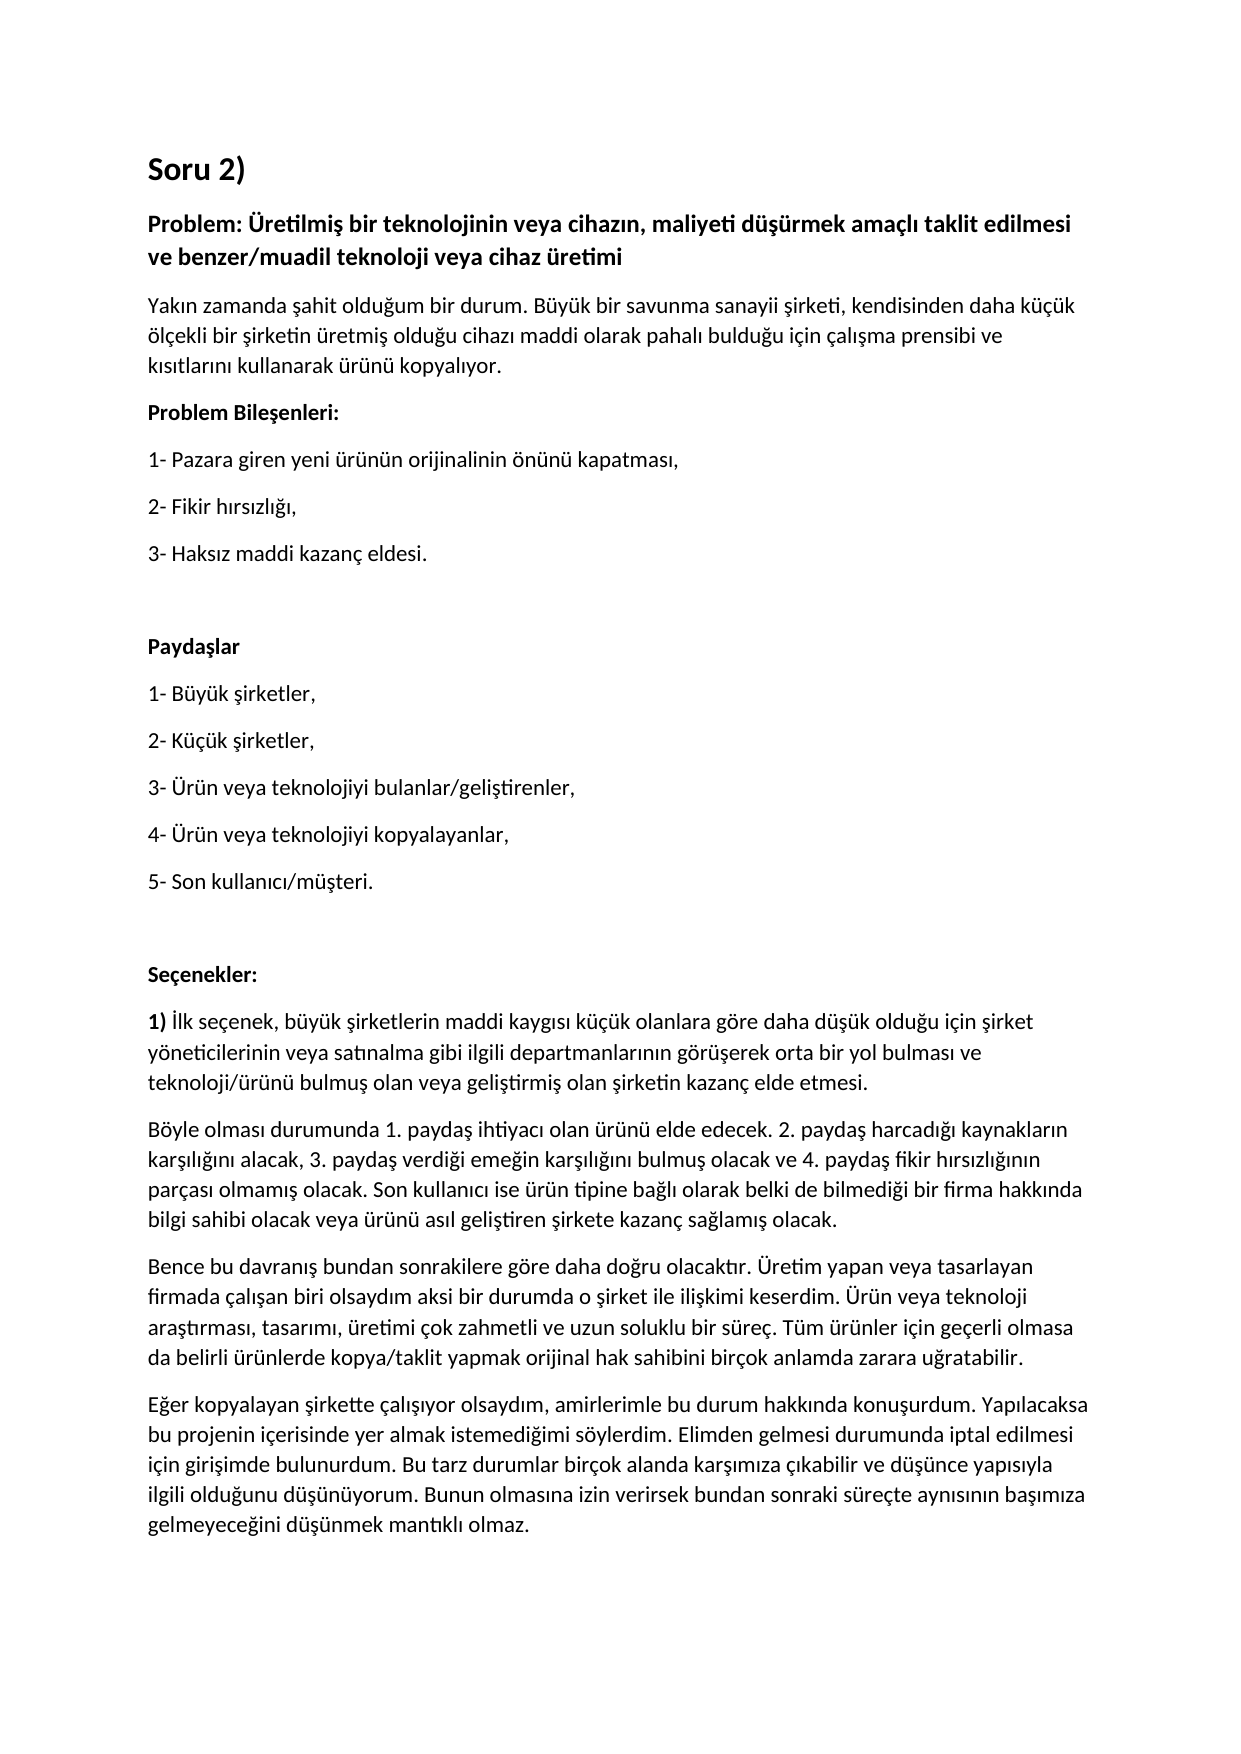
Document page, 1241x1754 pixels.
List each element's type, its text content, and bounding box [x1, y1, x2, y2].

text Eğer kopyalayan şirkette çalışıyor olsaydım, amirlerimle bu durum hakkında konuşurdum. Yapılacaksa bu projenin içerisinde yer almak istemediğimi söylerdim. Elimden gelmesi durumunda iptal edilmesi için girişimde bulunurdum. Bu tarz durumlar birçok alanda karşımıza çıkabilir ve düşünce yapısıyla ilgili olduğunu düşünüyorum. Bunun olmasına izin verirsek bundan sonraki süreçte aynısının başımıza gelmeyeceğini düşünmek mantıklı olmaz. [148, 1390, 1093, 1538]
text 1- Pazara giren yeni ürünün orijinalinin önünü kapatması, [148, 445, 1093, 473]
text 2- Fikir hırsızlığı, [148, 492, 1093, 520]
text Soru 2) [148, 148, 1093, 188]
text Bence bu davranış bundan sonrakilere göre daha doğru olacaktır. Üretim yapan veya tasarlayan firmada çalışan biri olsaydım aksi bir durumda o şirket ile ilişkimi keserdim. Ürün veya teknoloji araştırması, tasarımı, üretimi çok zahmetli ve uzun soluklu bir süreç. Tüm ürünler için geçerli olmasa da belirli ürünlerde kopya/taklit yapmak orijinal hak sahibini birçok anlamda zarara uğratabilir. [148, 1252, 1093, 1371]
text Problem Bileşenleri: [148, 398, 1093, 426]
text 1) İlk seçenek, büyük şirketlerin maddi kaygısı küçük olanlara göre daha düşük olduğu için şirket yöneticilerinin veya satınalma gibi ilgili departmanlarının görüşerek orta bir yol bulması ve teknoloji/ürünü bulmuş olan veya geliştirmiş olan şirketin kazanç elde etmesi. [148, 1007, 1093, 1096]
text 1- Büyük şirketler, [148, 679, 1093, 707]
text 4- Ürün veya teknolojiyi kopyalayanlar, [148, 820, 1093, 848]
text Paydaşlar [148, 632, 1093, 660]
text 2- Küçük şirketler, [148, 726, 1093, 754]
text Seçenekler: [148, 961, 1093, 988]
text Yakın zamanda şahit olduğum bir durum. Büyük bir savunma sanayii şirketi, kendisinden daha küçük ölçekli bir şirketin üretmiş olduğu cihazı maddi olarak pahalı bulduğu için çalışma prensibi ve kısıtlarını kullanarak ürünü kopyalıyor. [148, 291, 1093, 379]
text 5- Son kullanıcı/müşteri. [148, 867, 1093, 895]
text 3- Haksız maddi kazanç eldesi. [148, 539, 1093, 567]
text Böyle olması durumunda 1. paydaş ihtiyacı olan ürünü elde edecek. 2. paydaş harcadığı kaynakların karşılığını alacak, 3. paydaş verdiği emeğin karşılığını bulmuş olacak ve 4. paydaş fikir hırsızlığının parçası olmamış olacak. Son kullanıcı ise ürün tipine bağlı olarak belki de bilmediği bir firma hakkında bilgi sahibi olacak veya ürünü asıl geliştiren şirkete kazanç sağlamış olacak. [148, 1115, 1093, 1233]
text 3- Ürün veya teknolojiyi bulanlar/geliştirenler, [148, 773, 1093, 801]
text Problem: Üretilmiş bir teknolojinin veya cihazın, maliyeti düşürmek amaçlı taklit edilmesi ve benzer/muadil teknoloji veya cihaz üretimi [148, 208, 1093, 272]
